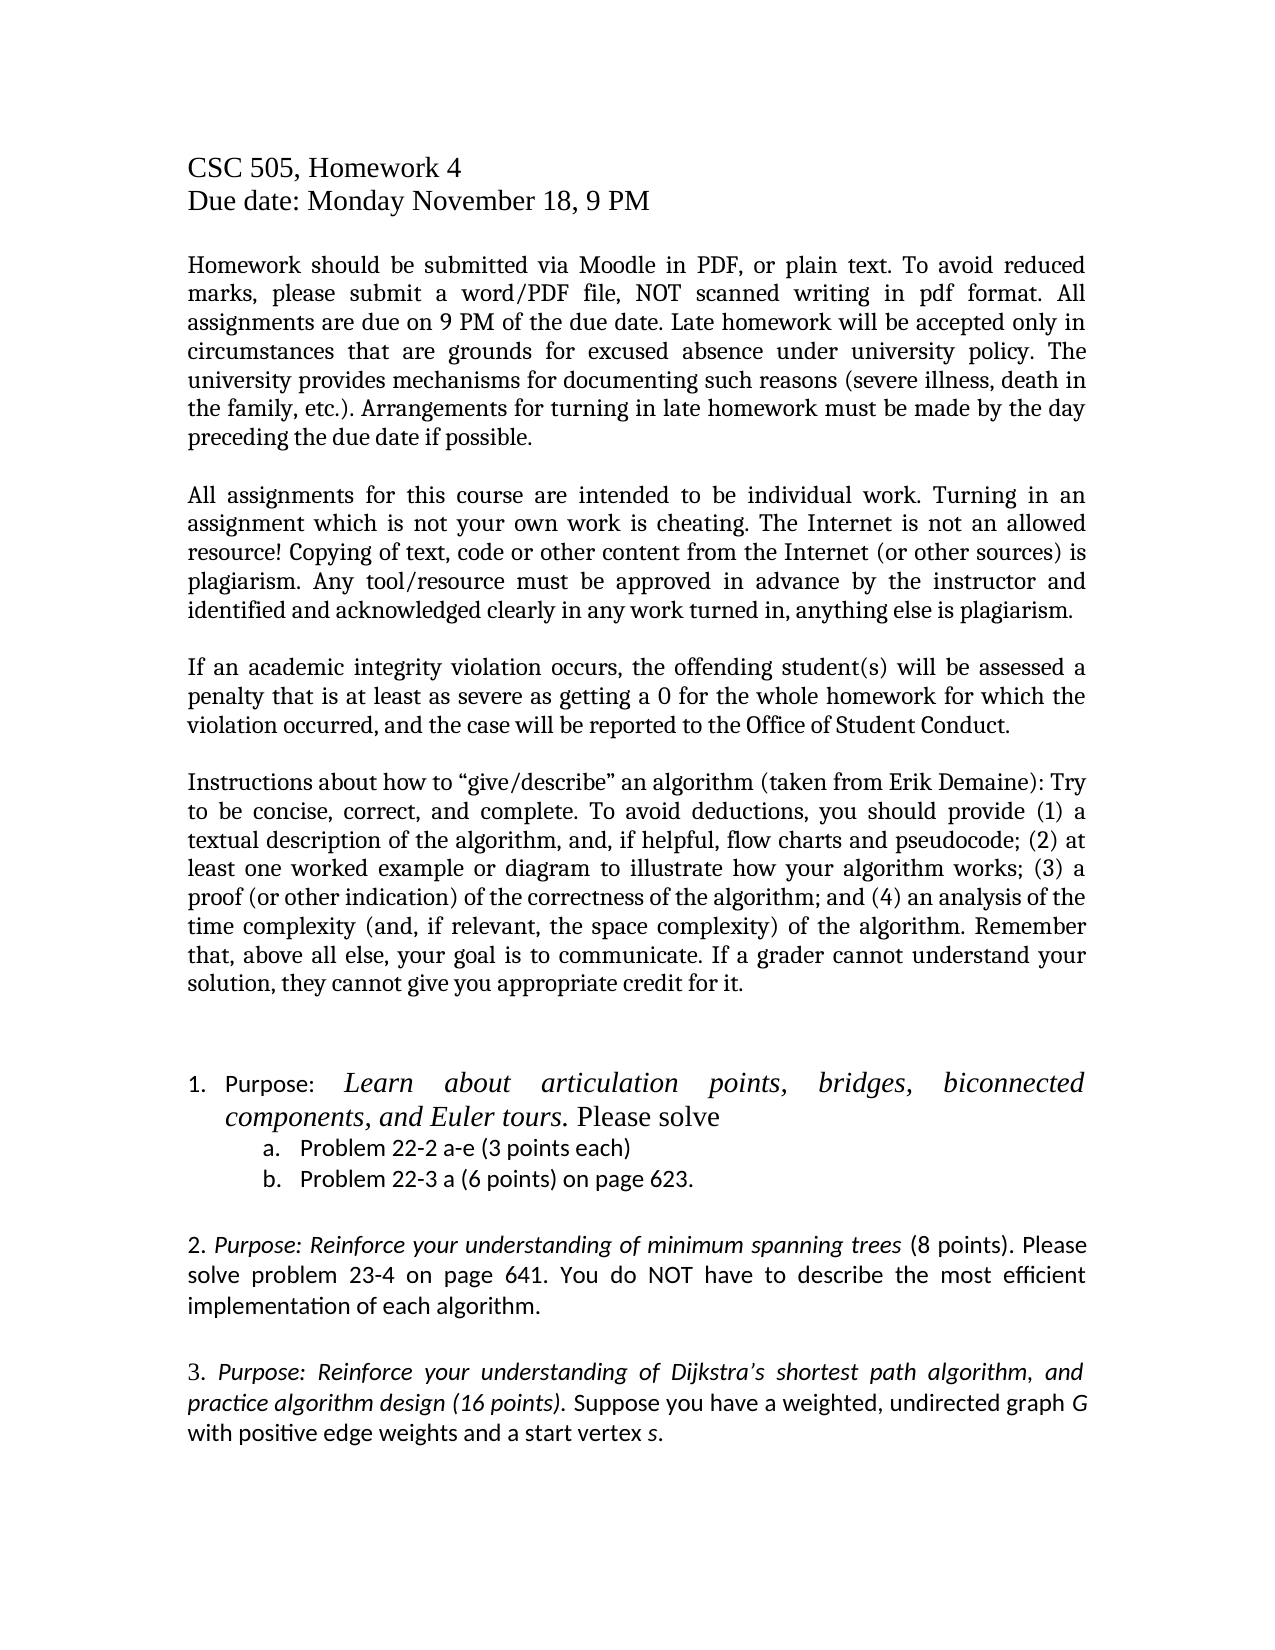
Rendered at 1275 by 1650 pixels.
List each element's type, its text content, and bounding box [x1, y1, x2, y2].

text CSC 505, Homework 4 [187, 150, 1087, 183]
text Homework should be submitted via Moodle in PDF, or plain text. To avoid reduced marks, please submit a word/PDF file, NOT scanned writing in pdf format. All assignments are due on 9 PM of the due date. Late homework will be accepted only in circumstances that are grounds for excused absence under university policy. The university provides mechanisms for documenting such reasons (severe illness, death in the family, etc.). Arrangements for turning in late homework must be made by the day preceding the due date if possible. [187, 251, 1087, 452]
text 3. Purpose: Reinforce your understanding of Dijkstra’s shortest path algorithm, and practice algorithm design (16 points). Suppose you have a weighted, undirected graph G with positive edge weights and a start vertex s. [187, 1356, 1087, 1448]
list Problem 22-2 a-e (3 points each) [262, 1132, 1087, 1163]
text All assignments for this course are intended to be individual work. Turning in an assignment which is not your own work is cheating. The Internet is not an allowed resource! Copying of text, code or other content from the Internet (or other sources) is plagiarism. Any tool/resource must be approved in advance by the instructor and identified and acknowledged clearly in any work turned in, anything else is plagiarism. [187, 481, 1087, 624]
text If an academic integrity violation occurs, the offending student(s) will be assessed a penalty that is at least as severe as getting a 0 for the whole homework for which the violation occurred, and the case will be reported to the Office of Student Conduct. [187, 653, 1087, 739]
list Problem 22-3 a (6 points) on page 623. [262, 1163, 1087, 1193]
text Instructions about how to “give/describe” an algorithm (taken from Erik Demaine): Try to be concise, correct, and complete. To avoid deductions, you should provide (1) a textual description of the algorithm, and, if helpful, flow charts and pseudocode; (2) at least one worked example or diagram to illustrate how your algorithm works; (3) a proof (or other indication) of the correctness of the algorithm; and (4) an analysis of the time complexity (and, if relevant, the space complexity) of the algorithm. Remember that, above all else, your goal is to communicate. If a grader cannot understand your solution, they cannot give you appropriate credit for it. [187, 768, 1087, 998]
text Due date: Monday November 18, 9 PM [187, 183, 1087, 217]
text 2. Purpose: Reinforce your understanding of minimum spanning trees (8 points). Please solve problem 23-4 on page 641. You do NOT have to describe the most efficient implementation of each algorithm. [187, 1229, 1087, 1321]
list Purpose: Learn about articulation points, bridges, biconnected components, and Euler tours. Please solve [187, 1065, 1087, 1132]
